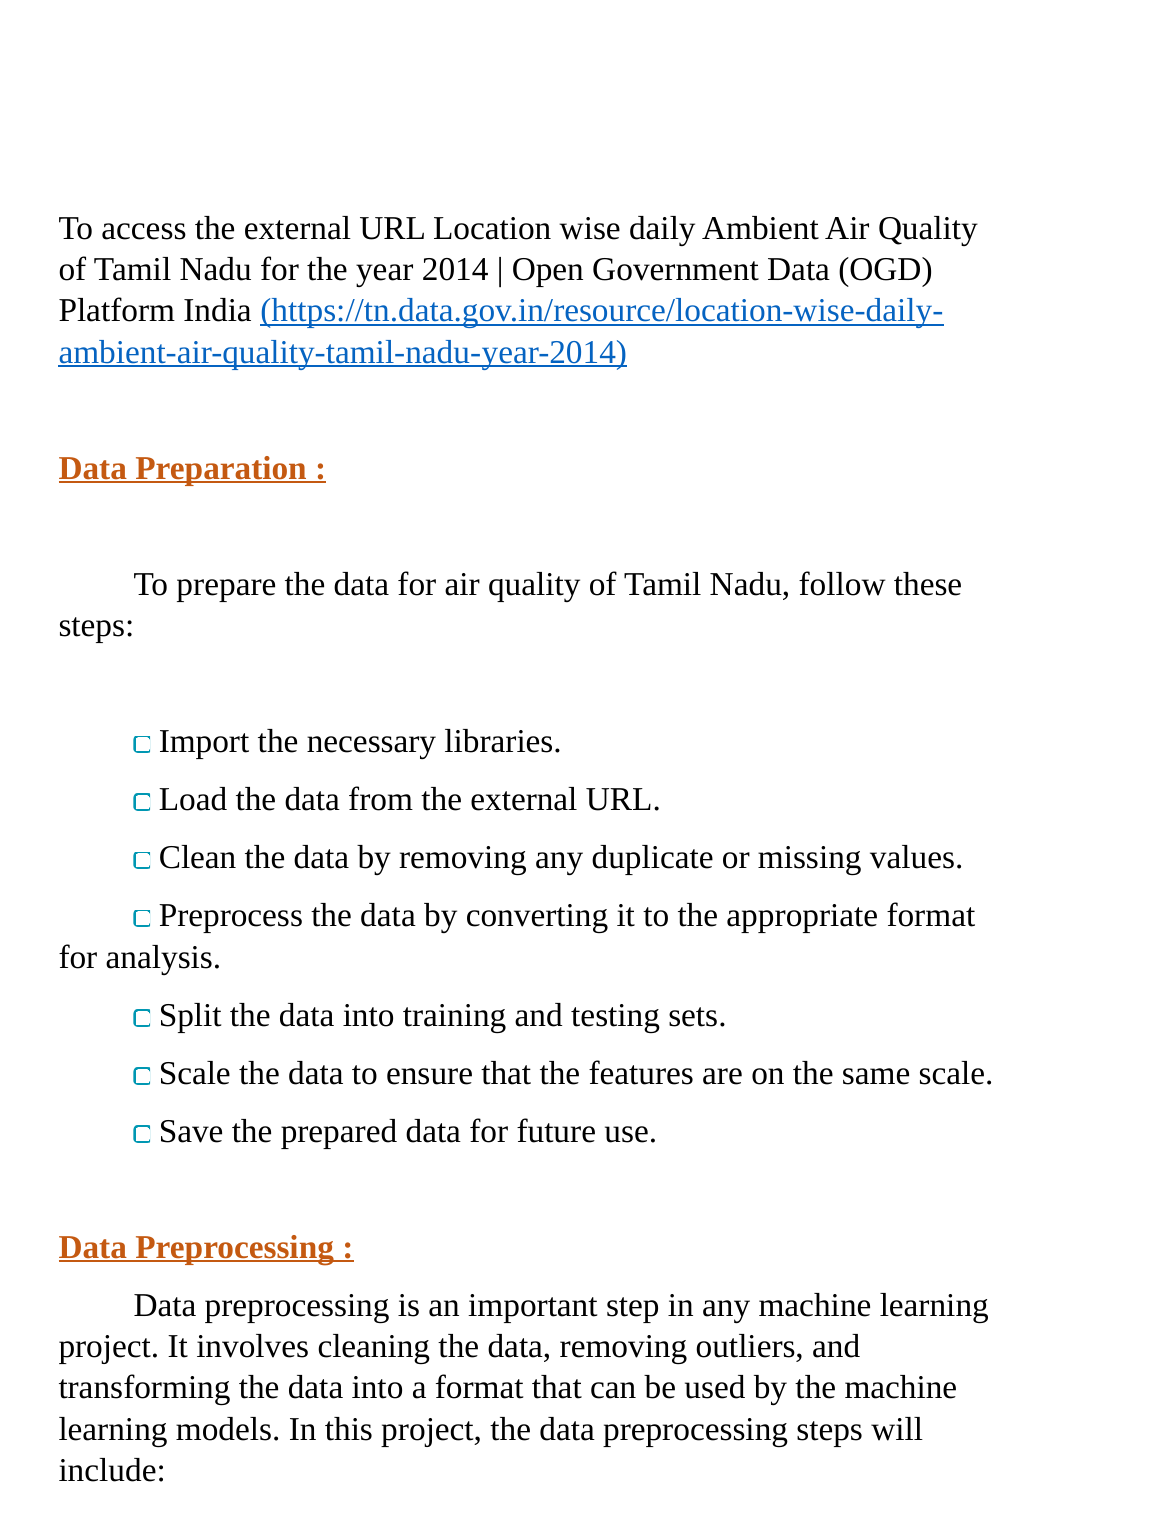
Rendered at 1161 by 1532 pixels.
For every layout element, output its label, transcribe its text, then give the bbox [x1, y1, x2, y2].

text To access the external URL Location wise daily Ambient Air Quality of Tamil Nadu for the year 2014 | Open Government Data (OGD) Platform India (https://tn.data.gov.in/resource/location-wise-daily-ambient-air-quality-tamil-nadu-year-2014) [58, 208, 1010, 370]
text Load the data from the external URL. [58, 779, 1010, 818]
text Data Preprocessing : [58, 1227, 1010, 1265]
picture [133, 852, 150, 869]
text Clean the data by removing any duplicate or missing values. [58, 838, 1010, 876]
text Data preprocessing is an important step in any machine learning project. It involves cleaning the data, removing outliers, and transforming the data into a format that can be used by the machine learning models. In this project, the data preprocessing steps will include: [58, 1285, 1010, 1489]
text Split the data into training and testing sets. [58, 995, 1010, 1033]
text Scale the data to ensure that the features are on the same scale. [58, 1053, 1010, 1091]
text Import the necessary libraries. [58, 722, 1010, 760]
picture [133, 910, 150, 927]
text Save the prepared data for future use. [58, 1111, 1010, 1149]
picture [133, 736, 150, 753]
text Data Preparation : [58, 448, 1010, 486]
picture [133, 1067, 150, 1085]
picture [133, 793, 150, 811]
text Preprocess the data by converting it to the appropriate format for analysis. [58, 896, 1010, 975]
picture [133, 1125, 150, 1143]
text To prepare the data for air quality of Tamil Nadu, follow these steps: [58, 564, 1010, 644]
picture [133, 1009, 150, 1027]
